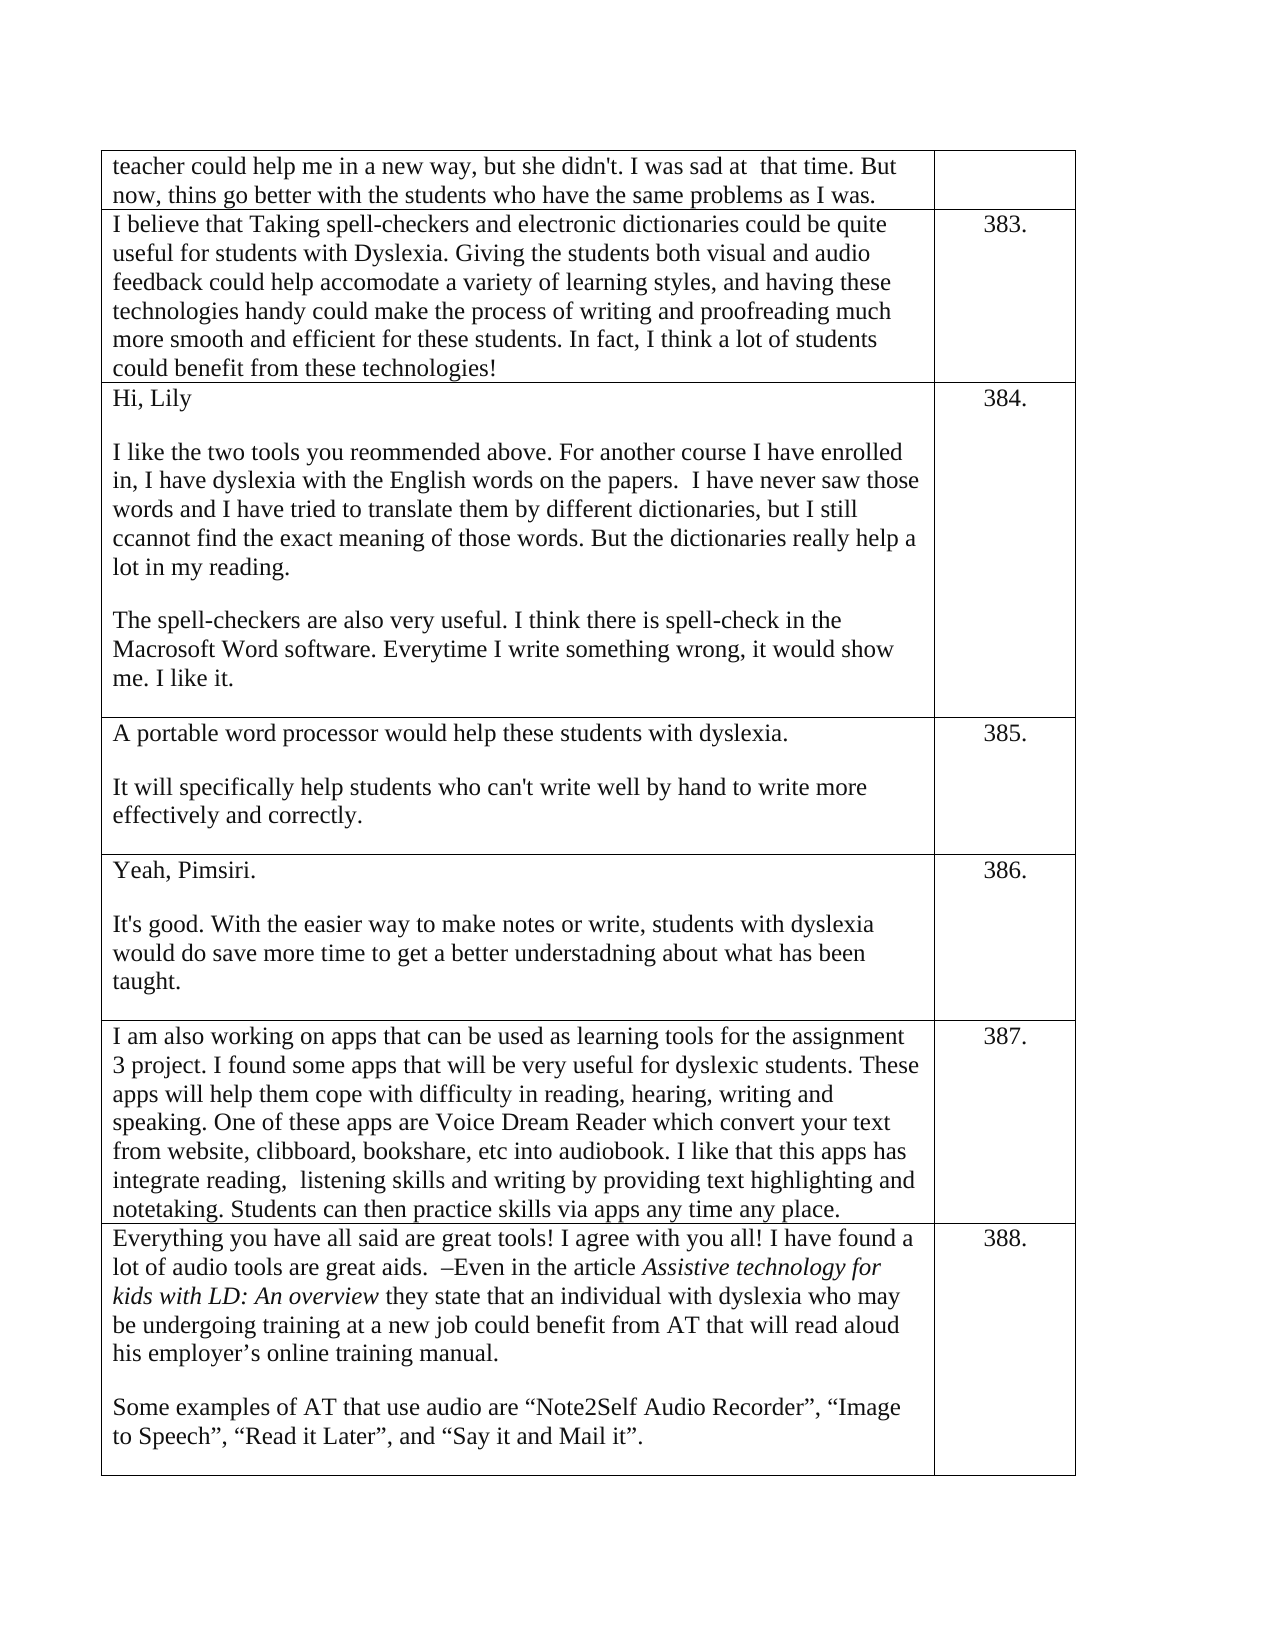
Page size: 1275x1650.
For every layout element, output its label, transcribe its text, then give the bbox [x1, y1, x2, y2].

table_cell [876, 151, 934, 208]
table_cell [102, 1224, 934, 1475]
table_cell Hi, Lily I like the two tools you reommended above. For another course I have enrolled in, I have dyslexia with the English words on the papers. I have never saw those words and I have tried to translate them by different dictionaries, but I still ccannot find the exact meaning of those words. But the dictionaries really help a lot in my reading. The spell-checkers are also very useful. I think there is spell-check in the Macrosoft Word software. Everytime I write something wrong, it would show me. I like it. [102, 383, 934, 717]
table_cell [935, 1021, 1075, 1222]
table_cell I believe that Taking spell-checkers and electronic dictionaries could be quite useful for students with Dyslexia. Giving the students both visual and audio feedback could help accomodate a variety of learning styles, and having these technologies handy could make the process of writing and proofreading much more smooth and efficient for these students. In fact, I think a lot of students could benefit from these technologies! [102, 210, 934, 382]
table_cell [935, 383, 1075, 717]
table_cell A portable word processor would help these students with dyslexia. It will specifically help students who can't write well by hand to write more effectively and correctly. [102, 718, 934, 854]
table_cell [935, 1224, 1075, 1475]
table_cell I am also working on apps that can be used as learning tools for the assignment 3 project. I found some apps that will be very useful for dyslexic students. These apps will help them cope with difficulty in reading, hearing, writing and speaking. One of these apps are Voice Dream Reader which convert your text from website, clibboard, bookshare, etc into audiobook. I like that this apps has integrate reading, listening skills and writing by providing text highlighting and notetaking. Students can then practice skills via apps any time any place. [102, 1021, 934, 1222]
table_cell Yeah, Pimsiri. It's good. With the easier way to make notes or write, students with dyslexia would do save more time to get a better understadning about what has been taught. [102, 855, 934, 1020]
table_cell [935, 855, 1075, 1020]
table_cell [935, 151, 1075, 208]
table_cell [935, 718, 1075, 854]
table_cell [935, 210, 1075, 382]
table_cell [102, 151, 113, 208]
